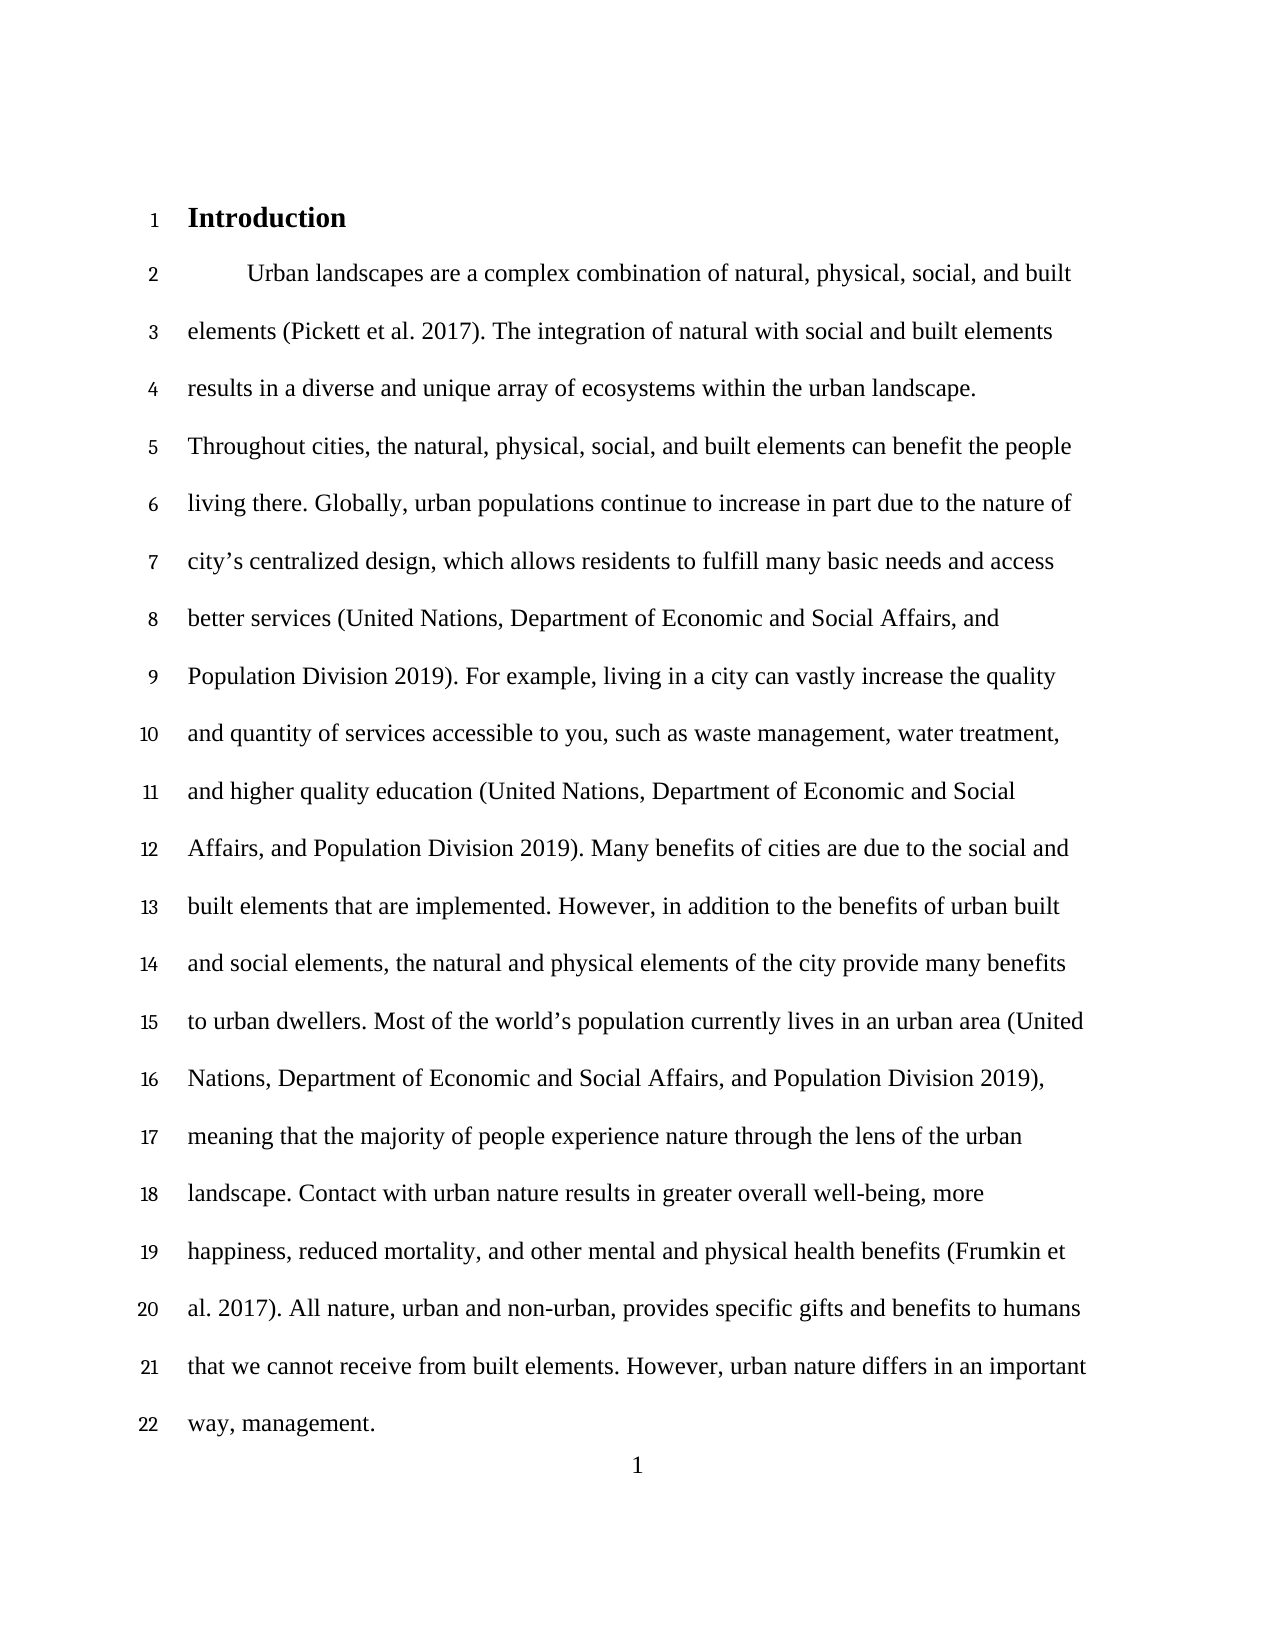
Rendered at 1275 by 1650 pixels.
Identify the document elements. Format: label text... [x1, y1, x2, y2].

text Urban landscapes are a complex combination of natural, physical, social, and built elements (Pickett et al. 2017). The integration of natural with social and built elements results in a diverse and unique array of ecosystems within the urban landscape. Throughout cities, the natural, physical, social, and built elements can benefit the people living there. Globally, urban populations continue to increase in part due to the nature of city’s centralized design, which allows residents to fulfill many basic needs and access better services (United Nations, Department of Economic and Social Affairs, and Population Division 2019). For example, living in a city can vastly increase the quality and quantity of services accessible to you, such as waste management, water treatment, and higher quality education (United Nations, Department of Economic and Social Affairs, and Population Division 2019). Many benefits of cities are due to the social and built elements that are implemented. However, in addition to the benefits of urban built and social elements, the natural and physical elements of the city provide many benefits to urban dwellers. Most of the world’s population currently lives in an urban area (United Nations, Department of Economic and Social Affairs, and Population Division 2019), meaning that the majority of people experience nature through the lens of the urban landscape. Contact with urban nature results in greater overall well-being, more happiness, reduced mortality, and other mental and physical health benefits (Frumkin et al. 2017). All nature, urban and non-urban, provides specific gifts and benefits to humans that we cannot receive from built elements. However, urban nature differs in an important way, management. [187, 258, 1087, 1437]
title Introduction [187, 200, 1087, 233]
